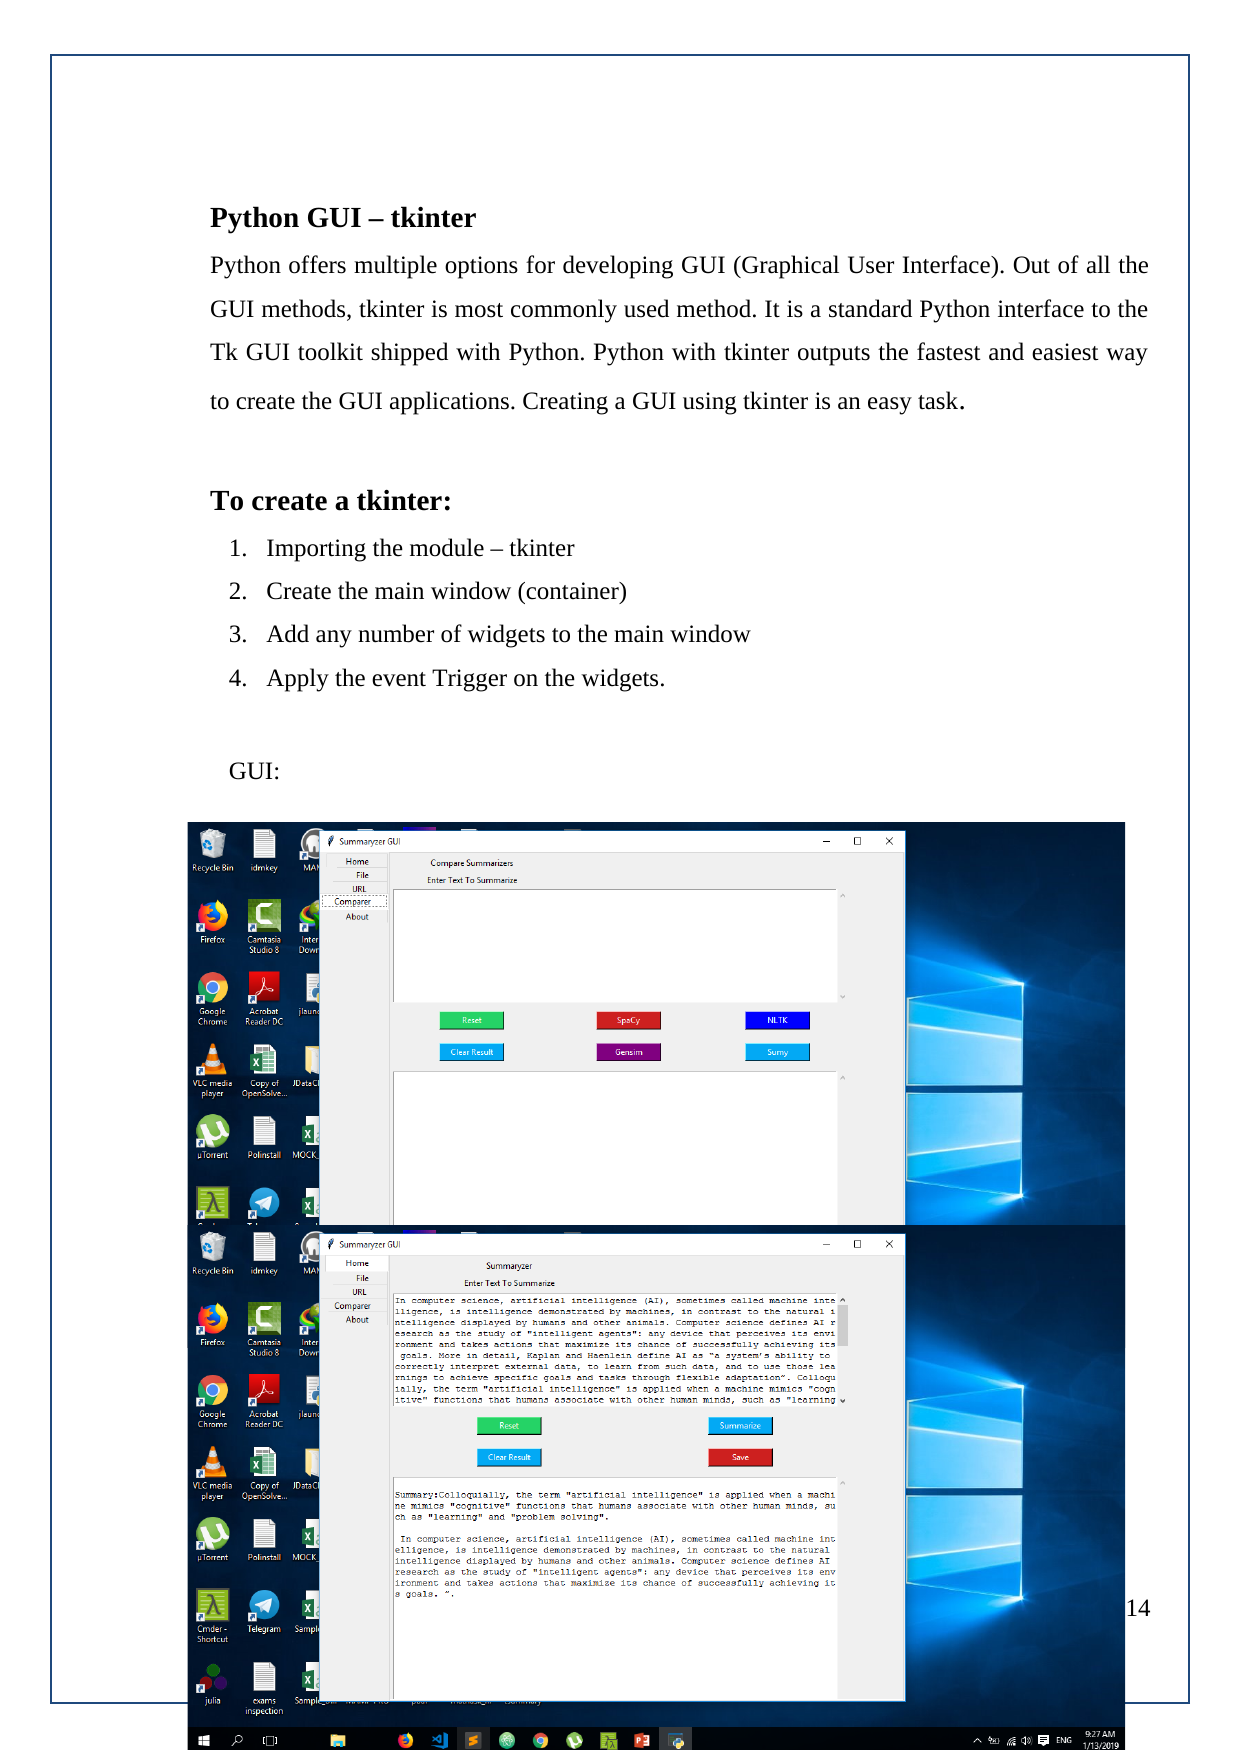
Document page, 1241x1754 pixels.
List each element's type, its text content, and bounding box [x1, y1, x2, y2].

picture [187, 822, 1125, 1750]
text GUI: [229, 756, 1150, 785]
list Importing the module – tkinter [229, 533, 1150, 562]
subtitle Python GUI – tkinter [210, 200, 1150, 234]
text Python offers multiple options for developing GUI (Graphical User Interface). Out of all the GUI methods, tkinter is most commonly used method. It is a standard Python interface to the Tk GUI toolkit shipped with Python. Python with tkinter outputs the fastest and easiest way to create the GUI applications. Creating a GUI using tkinter is an easy task. [210, 251, 1150, 416]
list Apply the event Trigger on the widgets. [229, 663, 1150, 691]
text To create a tkinter: [210, 483, 1150, 517]
list Add any number of widgets to the main window [229, 619, 1150, 648]
list Create the main window (container) [229, 576, 1150, 605]
